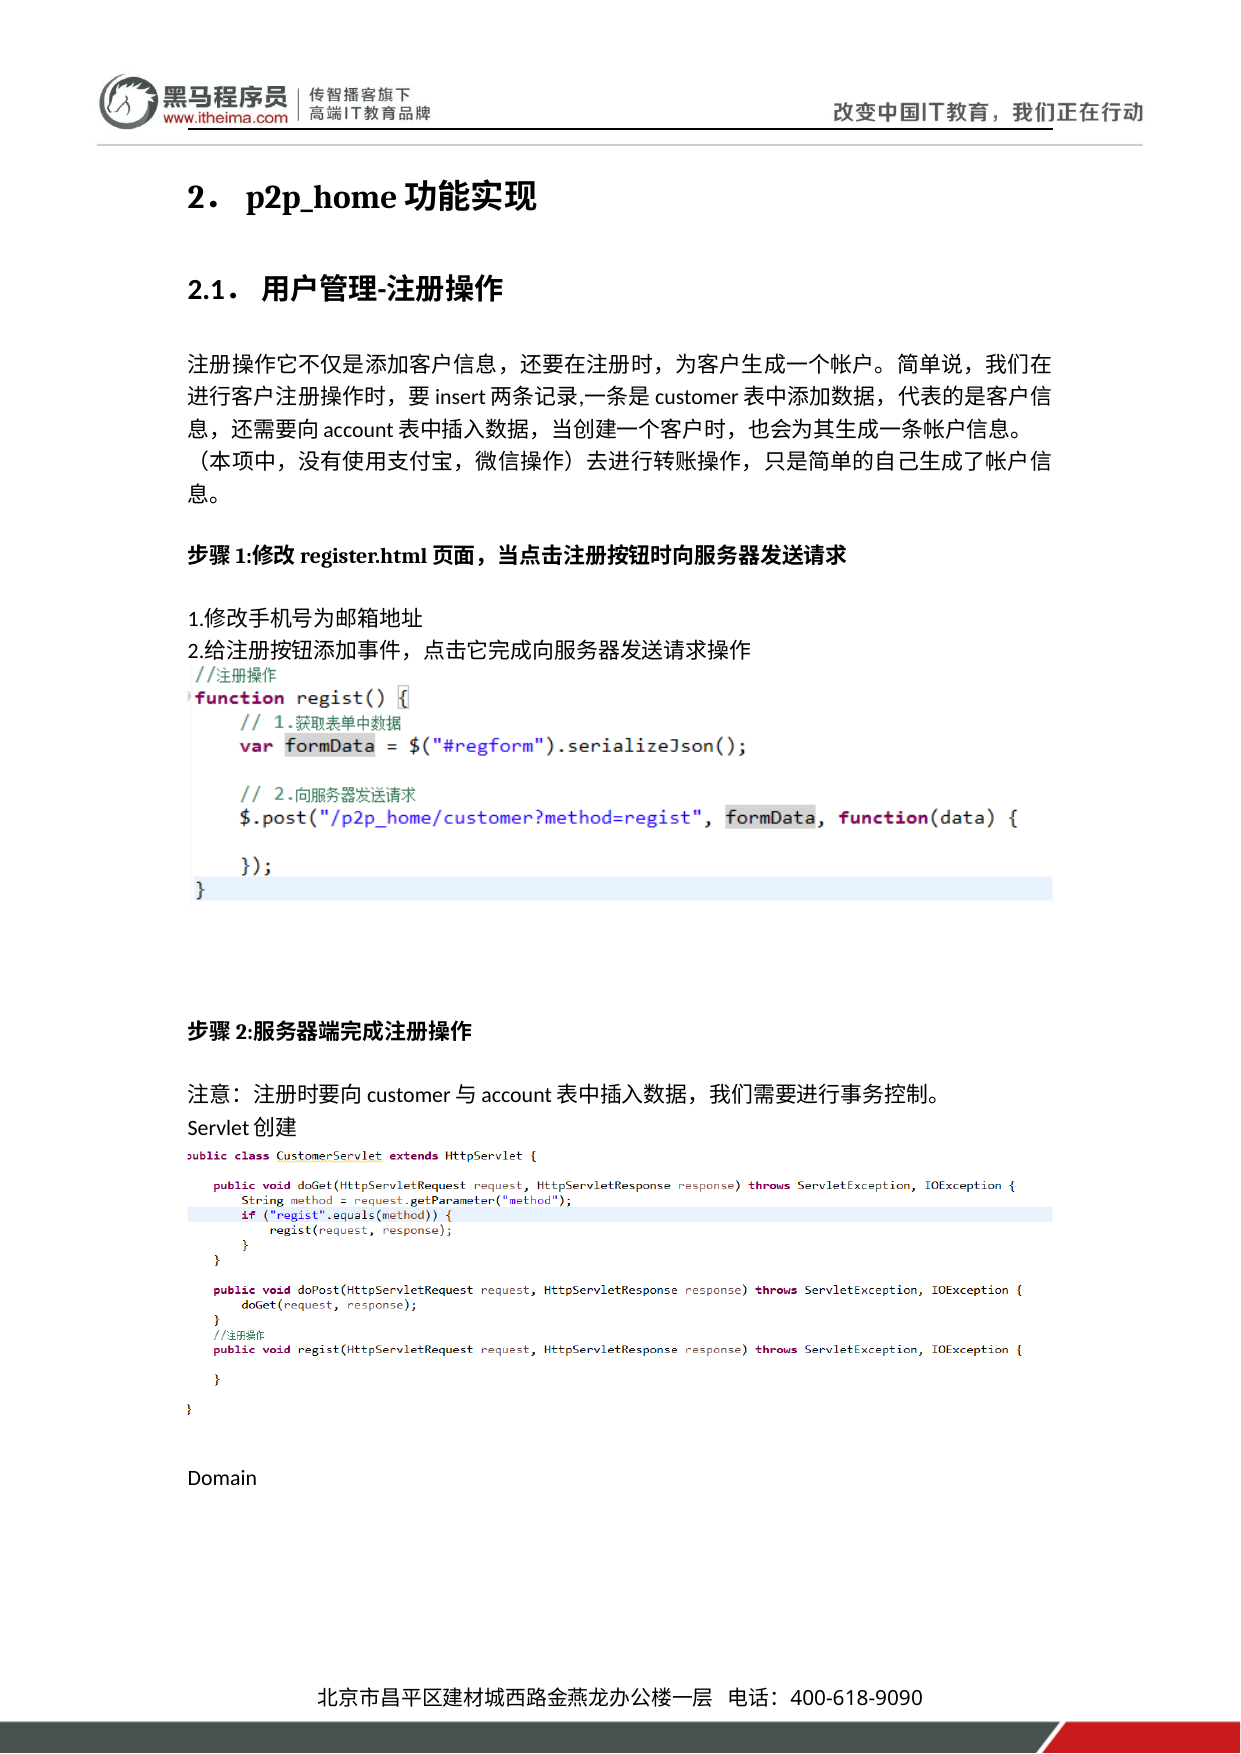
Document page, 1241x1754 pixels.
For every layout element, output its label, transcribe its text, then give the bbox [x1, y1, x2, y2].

subtitle 步骤1:修改register.html页面，当点击注册按钮时向服务器发送请求 [187, 538, 1053, 570]
text 2.给注册按钮添加事件，点击它完成向服务器发送请求操作 [187, 633, 1053, 665]
text 注册操作它不仅是添加客户信息，还要在注册时，为客户生成一个帐户。简单说，我们在进行客户注册操作时，要insert两条记录,一条是customer表中添加数据，代表的是客户信息，还需要向account表中插入数据，当创建一个客户时，也会为其生成一条帐户信息。 [187, 346, 1053, 444]
text 1.修改手机号为邮箱地址 [187, 601, 1053, 633]
subtitle p2p_home功能实现 [187, 162, 1053, 227]
subtitle 用户管理-注册操作 [187, 254, 1053, 319]
text （本项中，没有使用支付宝，微信操作）去进行转账操作，只是简单的自己生成了帐户信息。 [187, 444, 1053, 509]
picture [0, 1662, 1241, 1753]
picture [187, 665, 1053, 907]
text Domain [187, 1461, 1053, 1493]
picture [187, 1141, 1053, 1422]
picture [0, 3, 1241, 153]
text Servlet创建 [187, 1109, 1053, 1141]
text 注意：注册时要向customer与account表中插入数据，我们需要进行事务控制。 [187, 1077, 1053, 1109]
subtitle 步骤2:服务器端完成注册操作 [187, 1014, 1053, 1046]
